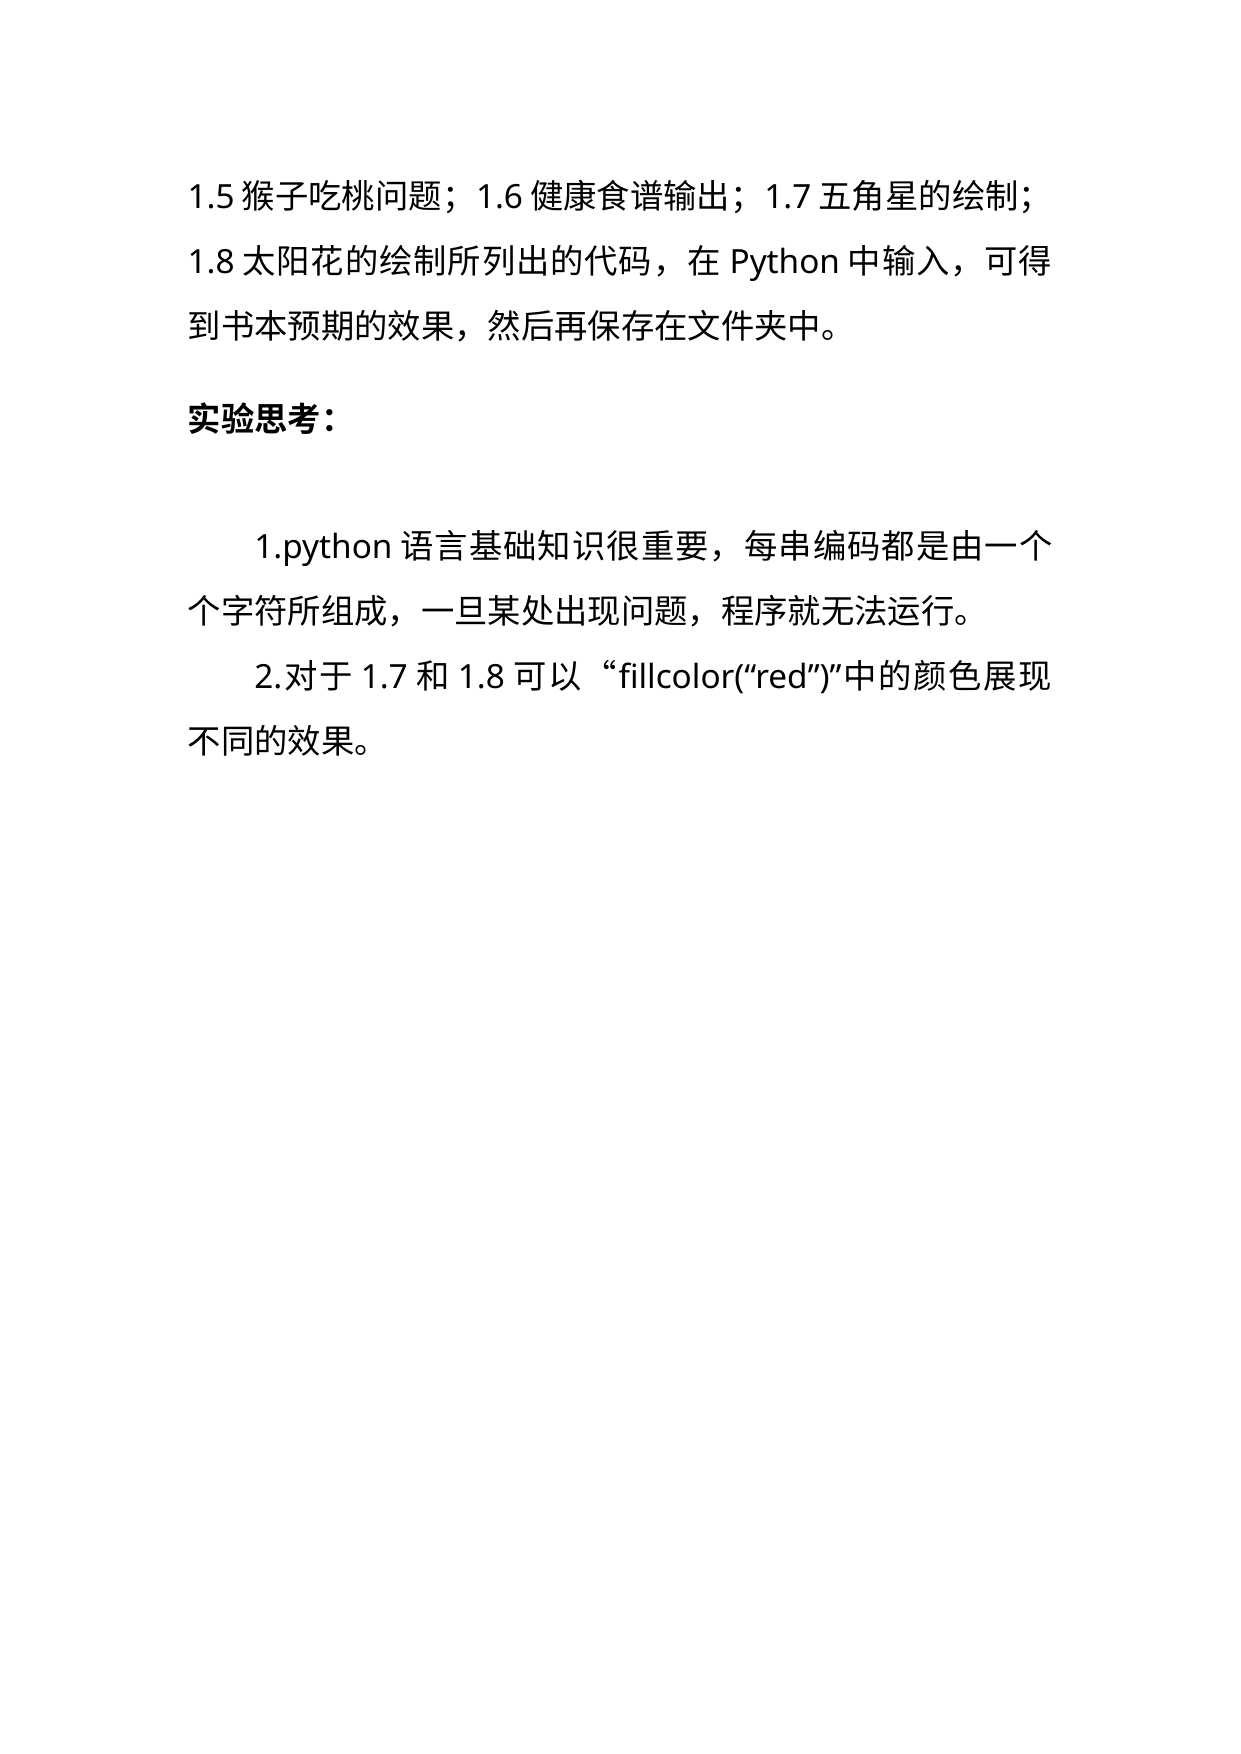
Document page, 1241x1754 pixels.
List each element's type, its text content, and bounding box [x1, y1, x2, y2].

text 1.python语言基础知识很重要，每串编码都是由一个个字符所组成，一旦某处出现问题，程序就无法运行。 [187, 511, 1053, 641]
subtitle 实验思考： [187, 384, 1053, 449]
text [187, 162, 1053, 357]
text 2.对于1.7和1.8可以“fillcolor(“red”)”中的颜色展现不同的效果。 [187, 641, 1053, 771]
